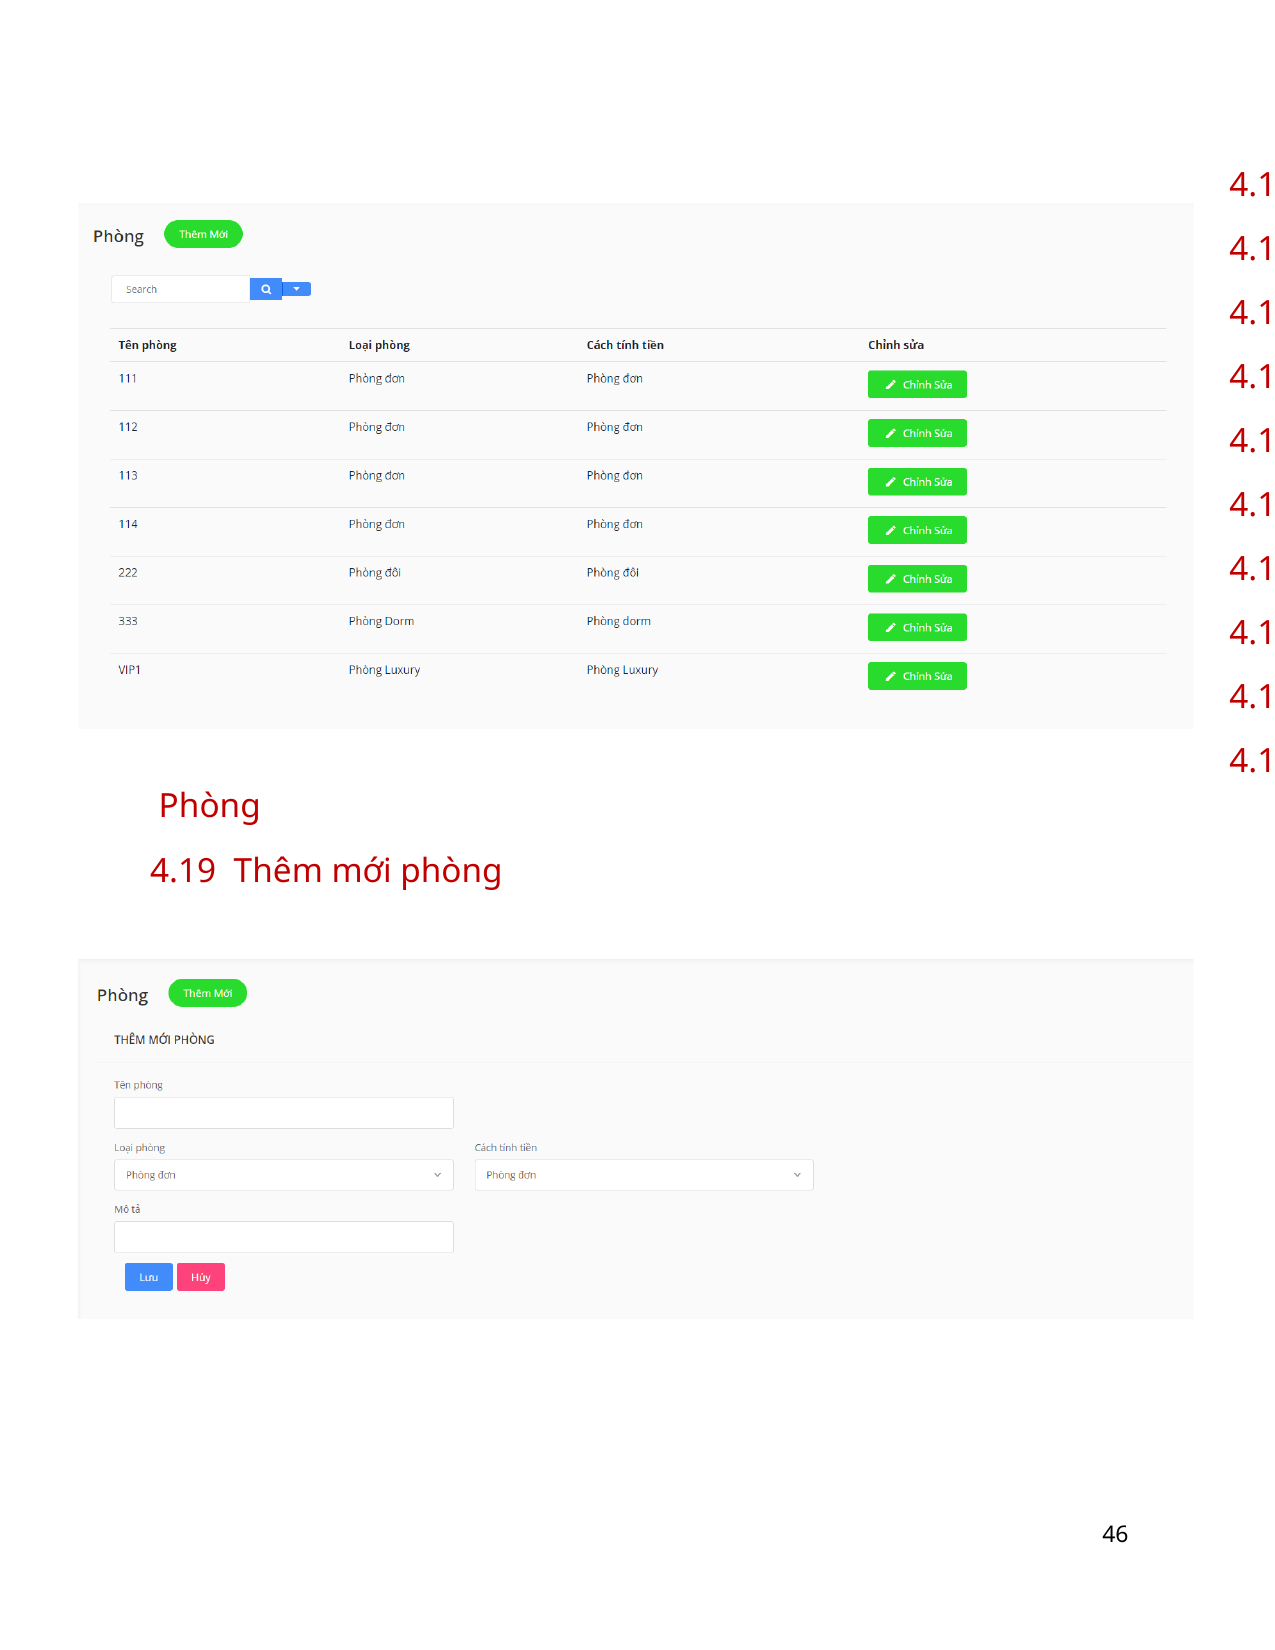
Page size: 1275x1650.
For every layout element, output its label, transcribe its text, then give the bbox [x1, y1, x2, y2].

subtitle Thêm mới phòng [150, 846, 1252, 892]
picture [77, 959, 1193, 1319]
picture [78, 203, 1193, 728]
